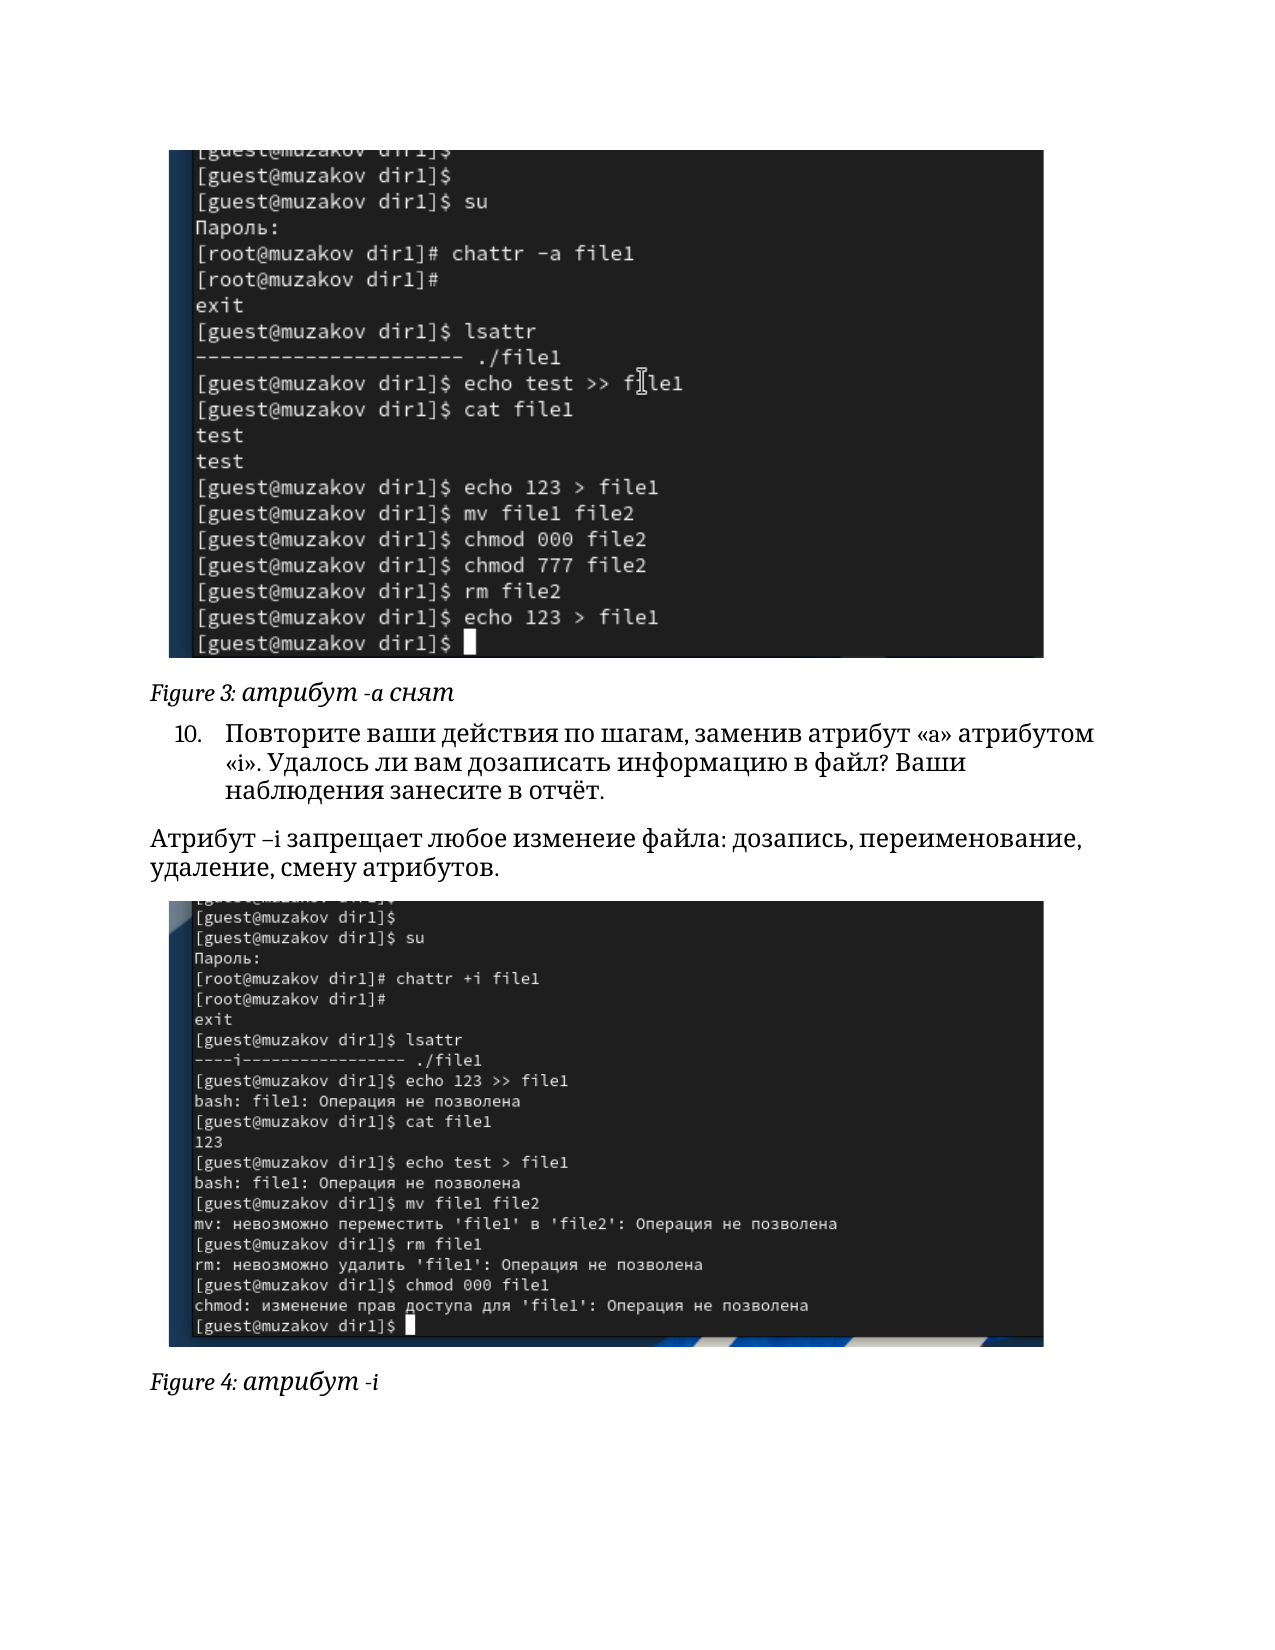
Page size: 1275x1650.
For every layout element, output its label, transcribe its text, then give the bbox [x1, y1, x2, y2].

list Повторите ваши действия по шагам, заменив атрибут «a» атрибутом «i». Удалось ли вам дозаписать информацию в файл? Ваши наблюдения занесите в отчёт. [175, 720, 1125, 806]
picture [168, 150, 1044, 658]
text Figure 4: атрибут -i [150, 1368, 1125, 1396]
text Figure 3: атрибут -a снят [150, 678, 1125, 707]
text Атрибут –i запрещает любое изменеие файла: дозапись, переименование, удаление, смену атрибутов. [150, 825, 1125, 882]
picture [168, 901, 1044, 1347]
